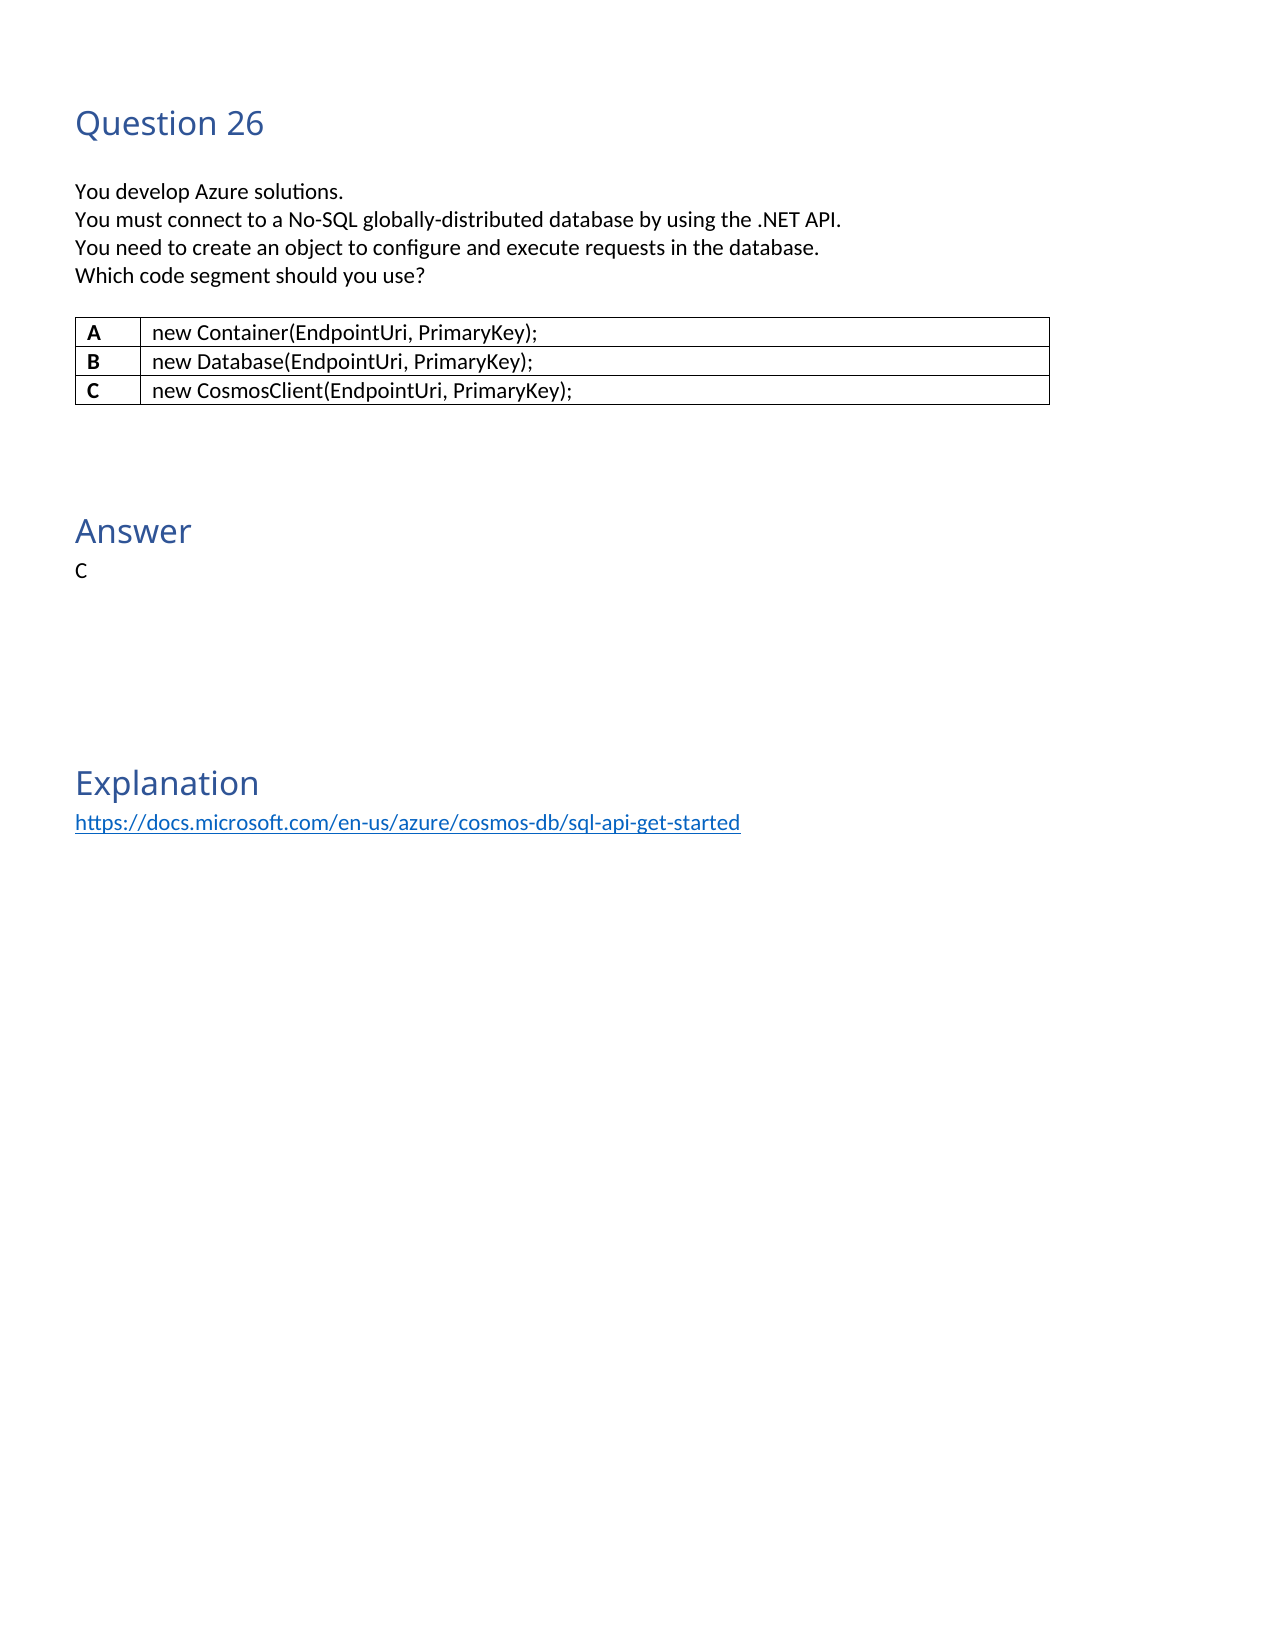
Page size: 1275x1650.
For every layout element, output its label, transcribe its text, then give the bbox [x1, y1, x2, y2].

subtitle Explanation [75, 759, 1200, 805]
subtitle Answer [75, 507, 1200, 553]
table_header new Container(EndpointUri, PrimaryKey); [141, 318, 1049, 346]
table_cell new Database(EndpointUri, PrimaryKey); [141, 347, 1049, 375]
table_cell C [76, 376, 140, 404]
subtitle Question 26 [75, 100, 1200, 145]
table_cell B [76, 347, 140, 375]
table_cell new CosmosClient(EndpointUri, PrimaryKey); [141, 376, 1049, 404]
text You develop Azure solutions. [75, 177, 1200, 205]
text Which code segment should you use? [75, 261, 1200, 289]
text You need to create an object to configure and execute requests in the database. [75, 233, 1200, 261]
text C [75, 556, 1200, 584]
table_header A [76, 318, 140, 346]
text https://docs.microsoft.com/en-us/azure/cosmos-db/sql-api-get-started [75, 808, 1200, 836]
text You must connect to a No-SQL globally-distributed database by using the .NET API. [75, 205, 1200, 233]
